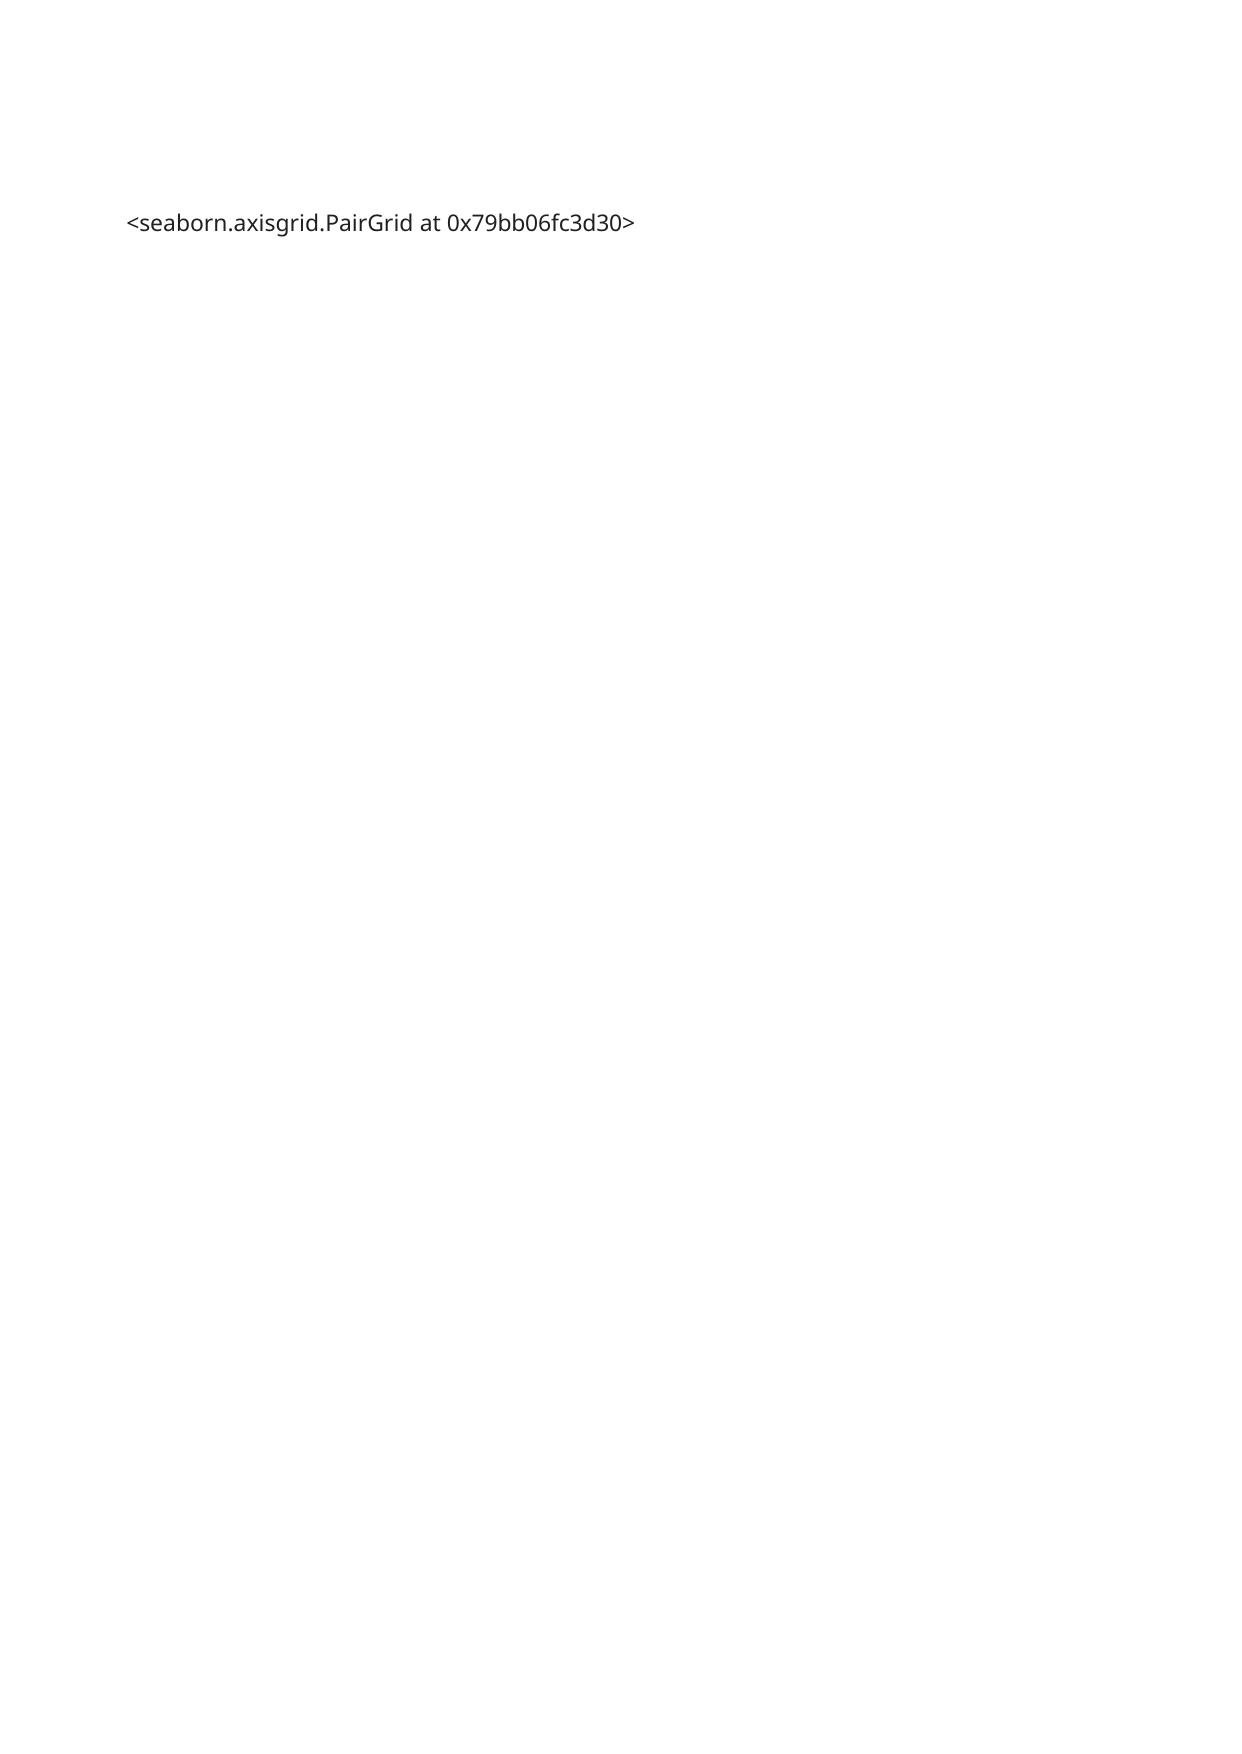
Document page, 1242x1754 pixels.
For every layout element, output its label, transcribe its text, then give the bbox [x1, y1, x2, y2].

text <seaborn.axisgrid.PairGrid at 0x79bb06fc3d30> [126, 207, 1210, 238]
